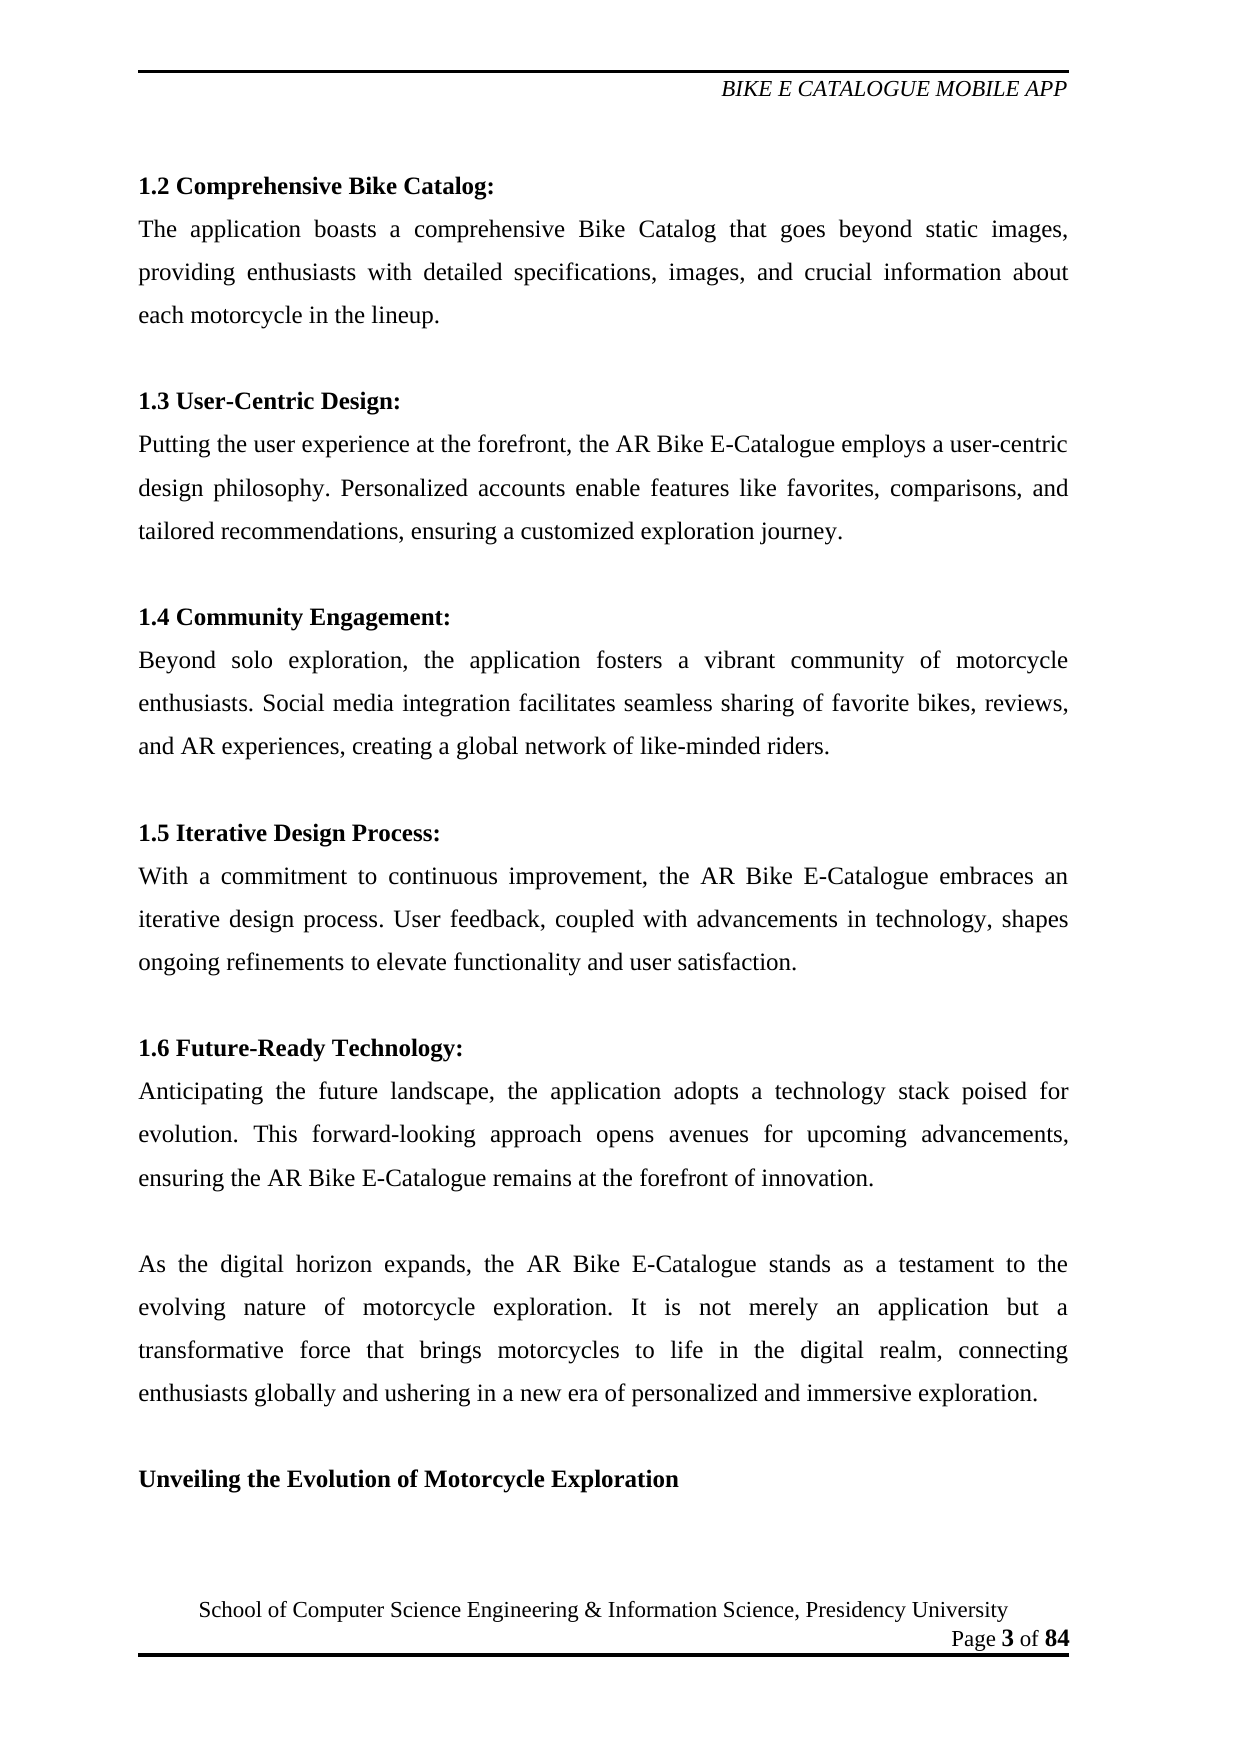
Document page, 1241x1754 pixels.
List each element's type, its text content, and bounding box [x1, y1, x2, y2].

text The application boasts a comprehensive Bike Catalog that goes beyond static images, providing enthusiasts with detailed specifications, images, and crucial information about each motorcycle in the lineup. [138, 214, 1069, 329]
text 1.5 Iterative Design Process: [138, 818, 1069, 846]
text 1.6 Future-Ready Technology: [138, 1033, 1069, 1062]
text 1.4 Community Engagement: [138, 602, 1069, 631]
text Unveiling the Evolution of Motorcycle Exploration [138, 1464, 1069, 1493]
text Putting the user experience at the forefront, the AR Bike E-Catalogue employs a user-centric design philosophy. Personalized accounts enable features like favorites, comparisons, and tailored recommendations, ensuring a customized exploration journey. [138, 429, 1069, 544]
text Anticipating the future landscape, the application adopts a technology stack poised for evolution. This forward-looking approach opens avenues for upcoming advancements, ensuring the AR Bike E-Catalogue remains at the forefront of innovation. [138, 1076, 1069, 1191]
text With a commitment to continuous improvement, the AR Bike E-Catalogue embraces an iterative design process. User feedback, coupled with advancements in technology, shapes ongoing refinements to elevate functionality and user satisfaction. [138, 861, 1069, 976]
text 1.3 User-Centric Design: [138, 386, 1069, 415]
text Beyond solo exploration, the application fosters a vibrant community of motorcycle enthusiasts. Social media integration facilitates seamless sharing of favorite bikes, reviews, and AR experiences, creating a global network of like-minded riders. [138, 645, 1069, 760]
text 1.2 Comprehensive Bike Catalog: [138, 171, 1069, 199]
text As the digital horizon expands, the AR Bike E-Catalogue stands as a testament to the evolving nature of motorcycle exploration. It is not merely an application but a transformative force that brings motorcycles to life in the digital realm, connecting enthusiasts globally and ushering in a new era of personalized and immersive exploration. [138, 1249, 1069, 1407]
